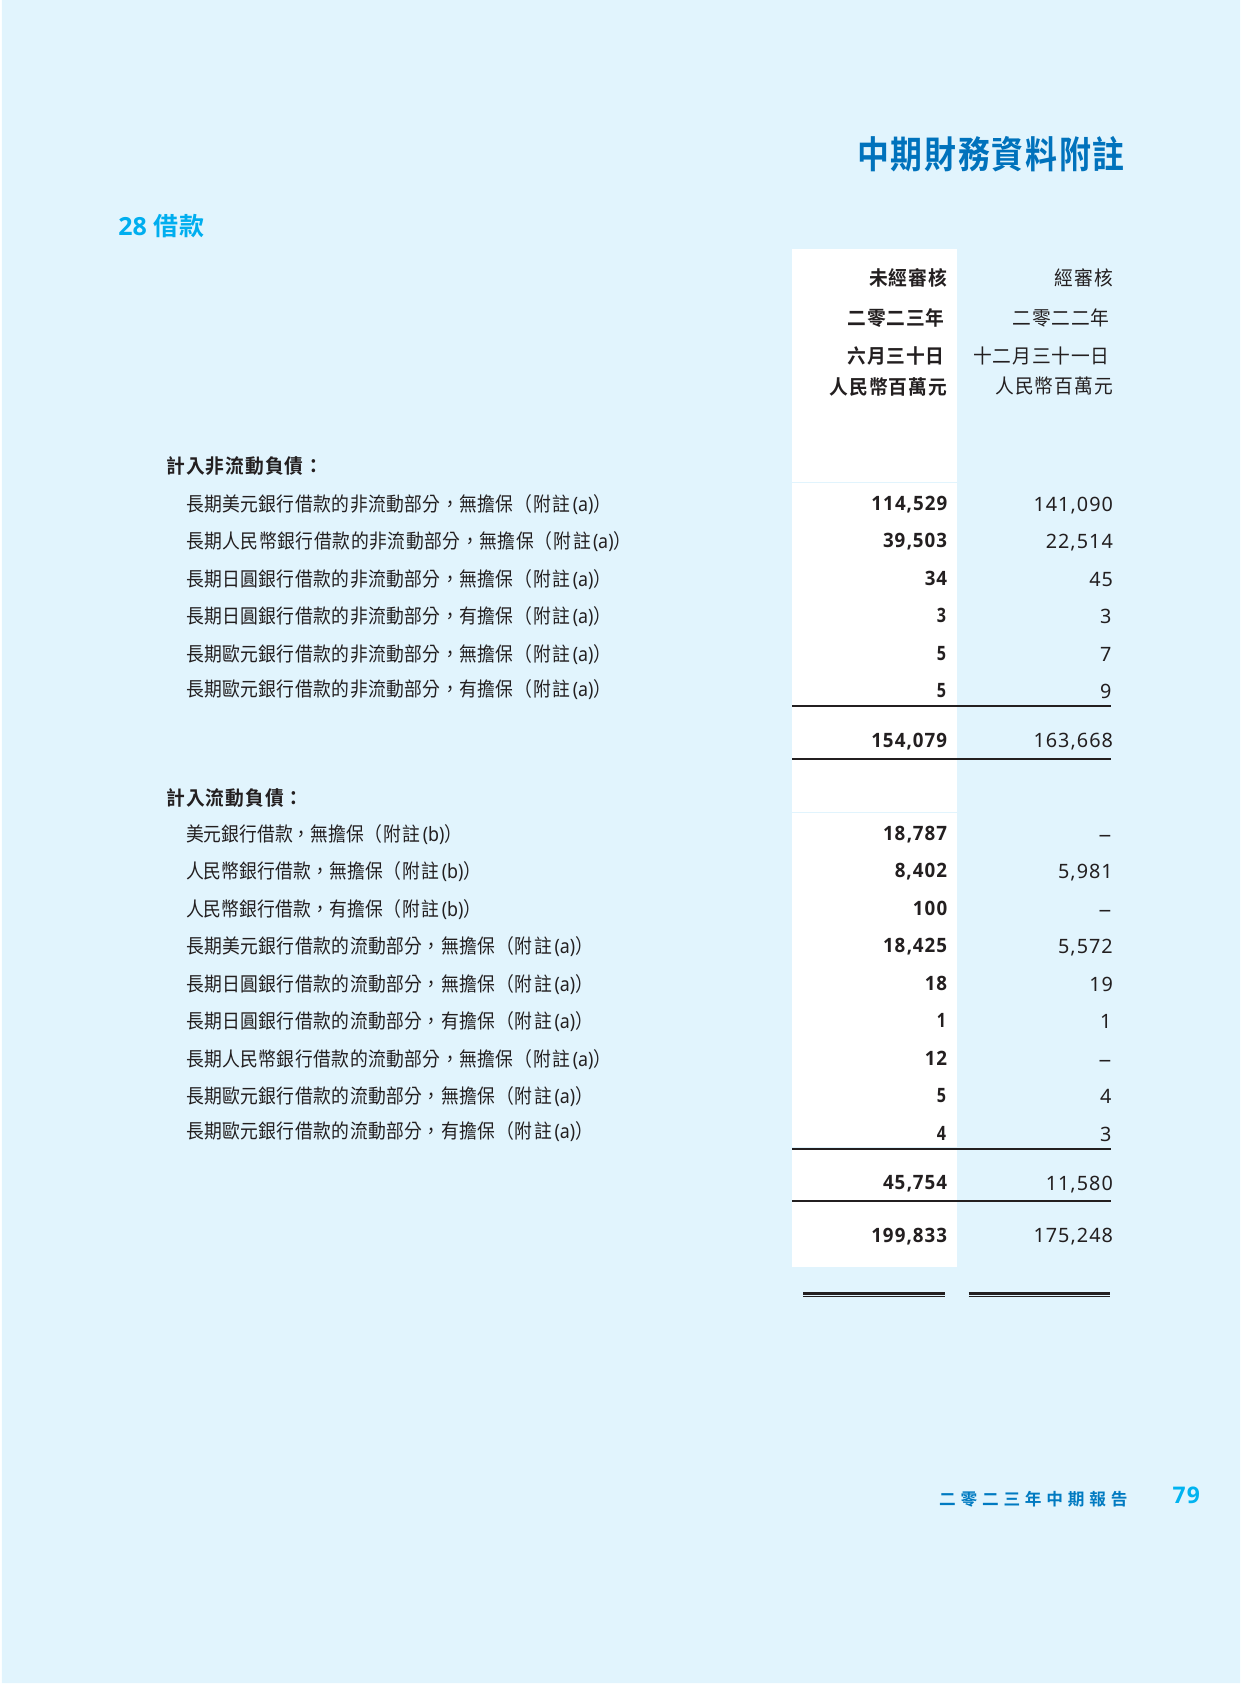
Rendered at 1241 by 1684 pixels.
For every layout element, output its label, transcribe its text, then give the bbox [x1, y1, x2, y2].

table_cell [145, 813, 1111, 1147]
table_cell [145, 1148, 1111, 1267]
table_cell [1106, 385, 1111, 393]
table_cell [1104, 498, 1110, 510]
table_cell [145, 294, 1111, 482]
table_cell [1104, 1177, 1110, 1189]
subtitle 28 借款 [118, 206, 1219, 243]
subtitle 中期財務資料附註 [23, 124, 1124, 179]
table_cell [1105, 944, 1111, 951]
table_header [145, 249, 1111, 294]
text 二零二三年中期報告 79 [939, 1479, 1219, 1512]
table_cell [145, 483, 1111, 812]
